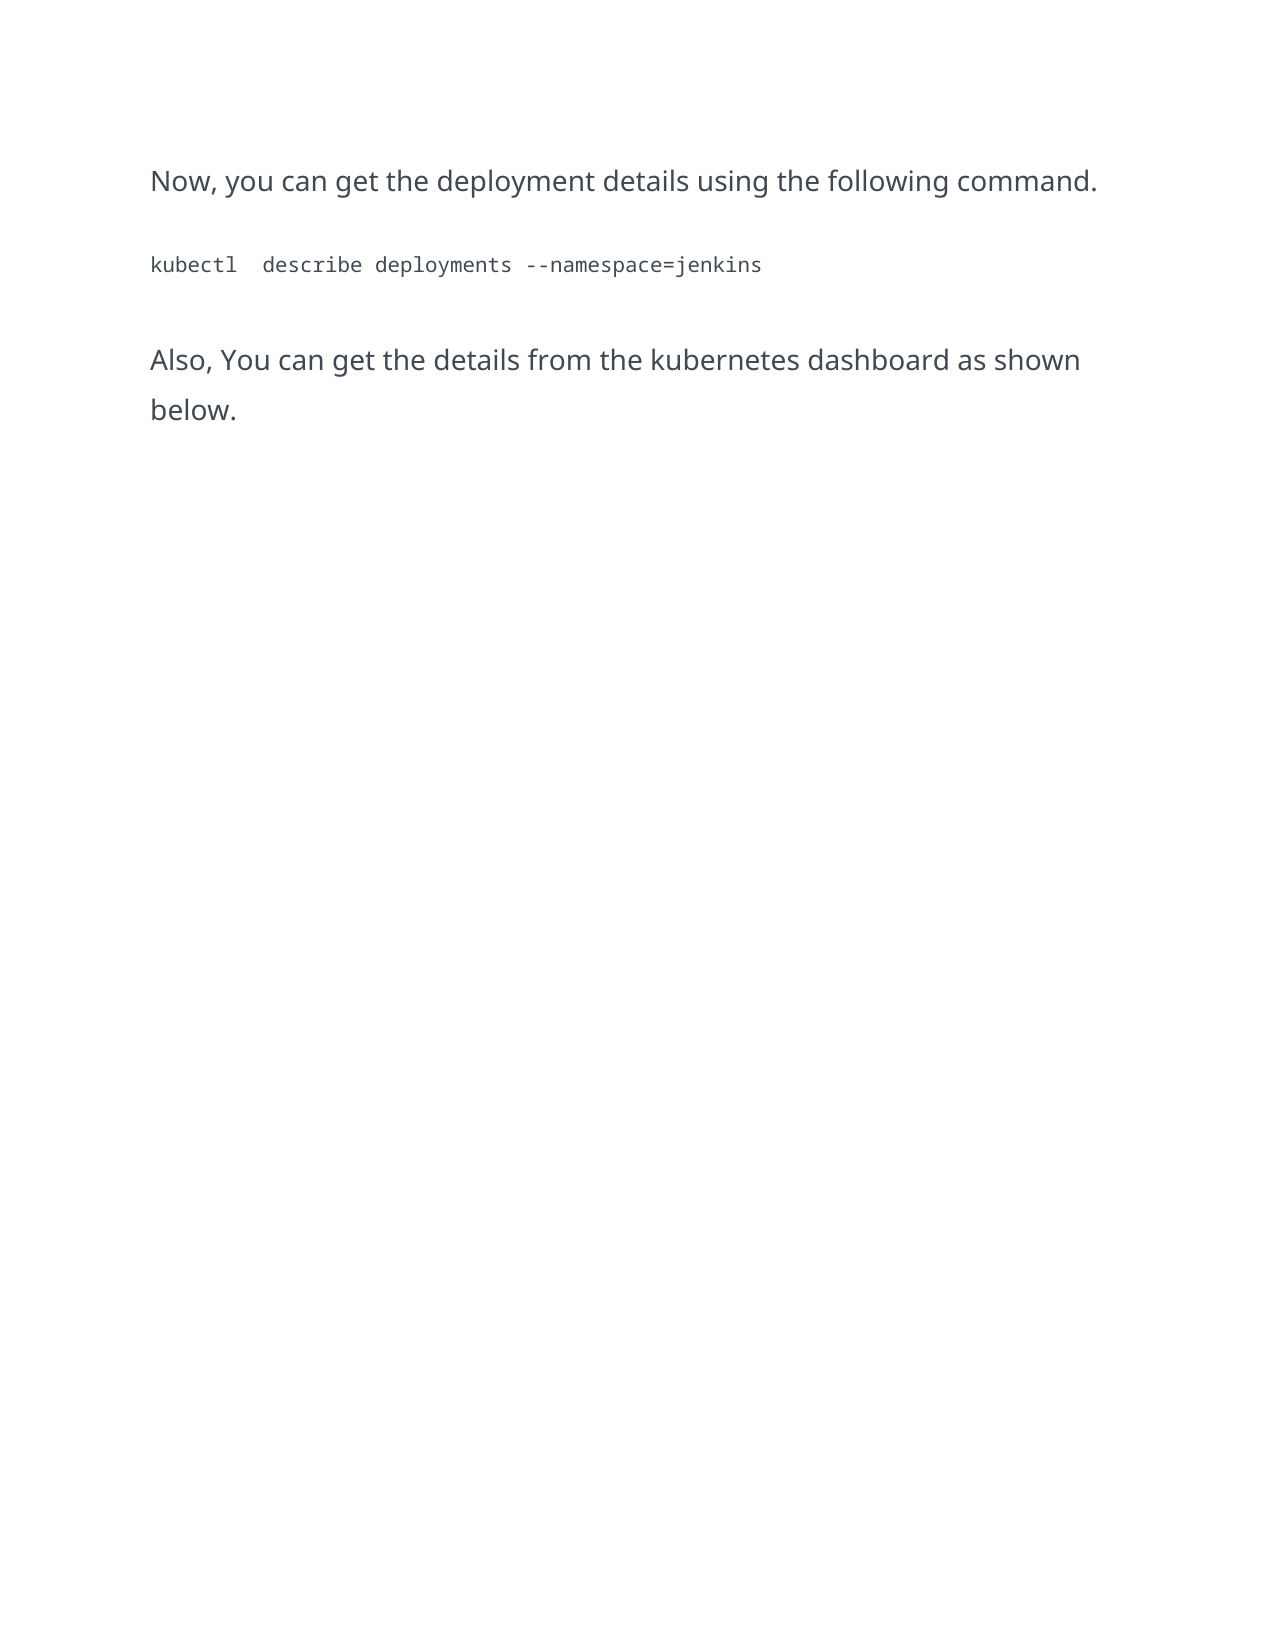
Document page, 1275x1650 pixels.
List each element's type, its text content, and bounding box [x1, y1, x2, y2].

text Also, You can get the details from the kubernetes dashboard as shown below. [150, 328, 1125, 428]
text Now, you can get the deployment details using the following command. [150, 150, 1125, 200]
text kubectl describe deployments --namespace=jenkins [150, 250, 1125, 278]
